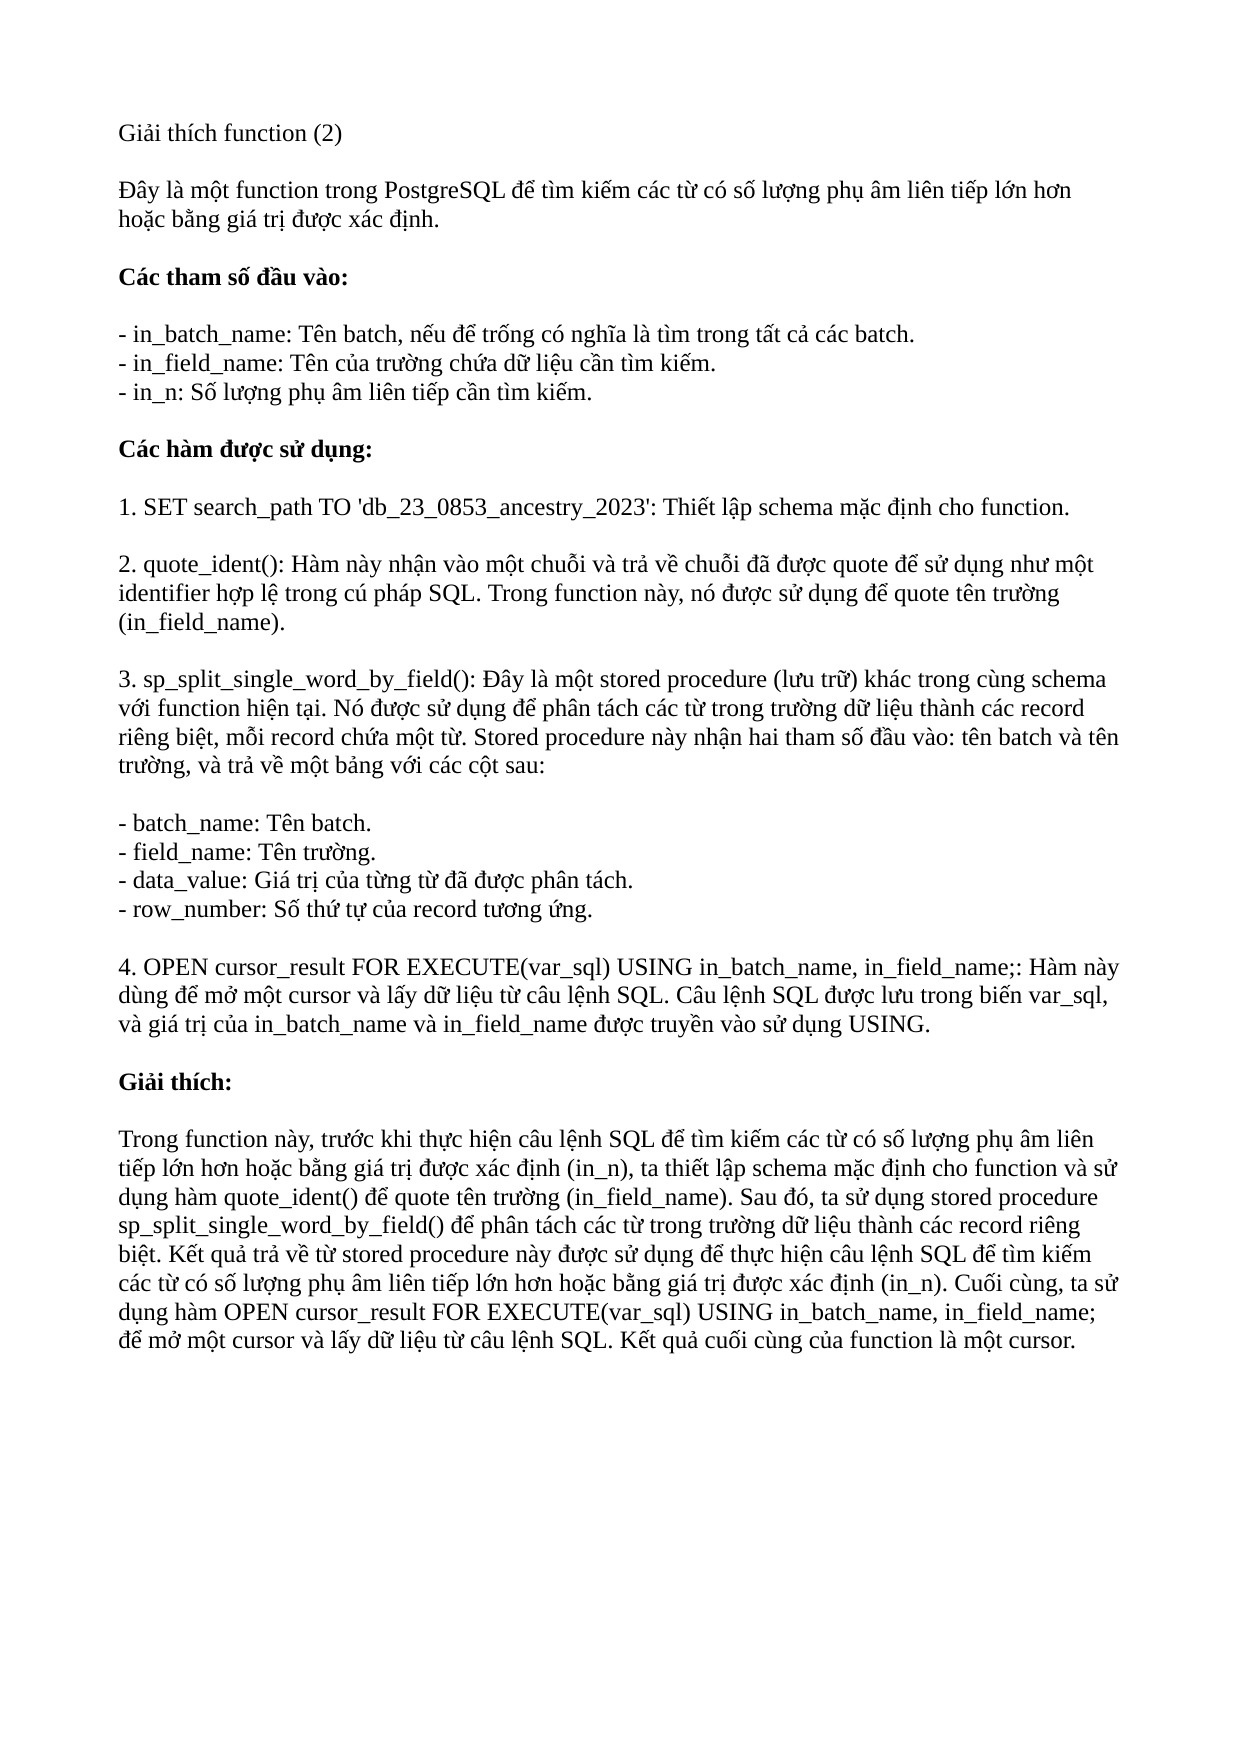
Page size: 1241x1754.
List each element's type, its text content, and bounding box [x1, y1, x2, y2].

text - in_batch_name: Tên batch, nếu để trống có nghĩa là tìm trong tất cả các batch. [118, 319, 1122, 348]
text - data_value: Giá trị của từng từ đã được phân tách. [118, 866, 1122, 894]
text Các tham số đầu vào: [118, 262, 1122, 291]
text - row_number: Số thứ tự của record tương ứng. [118, 894, 1122, 923]
text - field_name: Tên trường. [118, 837, 1122, 866]
text - in_n: Số lượng phụ âm liên tiếp cần tìm kiếm. [118, 377, 1122, 406]
text 1. SET search_path TO 'db_23_0853_ancestry_2023': Thiết lập schema mặc định cho function. [118, 492, 1122, 521]
text Các hàm được sử dụng: [118, 434, 1122, 463]
text Giải thích: [118, 1067, 1122, 1096]
text - batch_name: Tên batch. [118, 808, 1122, 837]
text 4. OPEN cursor_result FOR EXECUTE(var_sql) USING in_batch_name, in_field_name;: Hàm này dùng để mở một cursor và lấy dữ liệu từ câu lệnh SQL. Câu lệnh SQL được lưu trong biến var_sql, và giá trị của in_batch_name và in_field_name được truyền vào sử dụng USING. [118, 952, 1122, 1038]
text Đây là một function trong PostgreSQL để tìm kiếm các từ có số lượng phụ âm liên tiếp lớn hơn hoặc bằng giá trị được xác định. [118, 176, 1122, 233]
text Giải thích function (2) [118, 118, 1122, 147]
text Trong function này, trước khi thực hiện câu lệnh SQL để tìm kiếm các từ có số lượng phụ âm liên tiếp lớn hơn hoặc bằng giá trị được xác định (in_n), ta thiết lập schema mặc định cho function và sử dụng hàm quote_ident() để quote tên trường (in_field_name). Sau đó, ta sử dụng stored procedure sp_split_single_word_by_field() để phân tách các từ trong trường dữ liệu thành các record riêng biệt. Kết quả trả về từ stored procedure này được sử dụng để thực hiện câu lệnh SQL để tìm kiếm các từ có số lượng phụ âm liên tiếp lớn hơn hoặc bằng giá trị được xác định (in_n). Cuối cùng, ta sử dụng hàm OPEN cursor_result FOR EXECUTE(var_sql) USING in_batch_name, in_field_name; để mở một cursor và lấy dữ liệu từ câu lệnh SQL. Kết quả cuối cùng của function là một cursor. [118, 1124, 1122, 1354]
text 2. quote_ident(): Hàm này nhận vào một chuỗi và trả về chuỗi đã được quote để sử dụng như một identifier hợp lệ trong cú pháp SQL. Trong function này, nó được sử dụng để quote tên trường (in_field_name). [118, 549, 1122, 636]
text - in_field_name: Tên của trường chứa dữ liệu cần tìm kiếm. [118, 348, 1122, 377]
text 3. sp_split_single_word_by_field(): Đây là một stored procedure (lưu trữ) khác trong cùng schema với function hiện tại. Nó được sử dụng để phân tách các từ trong trường dữ liệu thành các record riêng biệt, mỗi record chứa một từ. Stored procedure này nhận hai tham số đầu vào: tên batch và tên trường, và trả về một bảng với các cột sau: [118, 664, 1122, 779]
